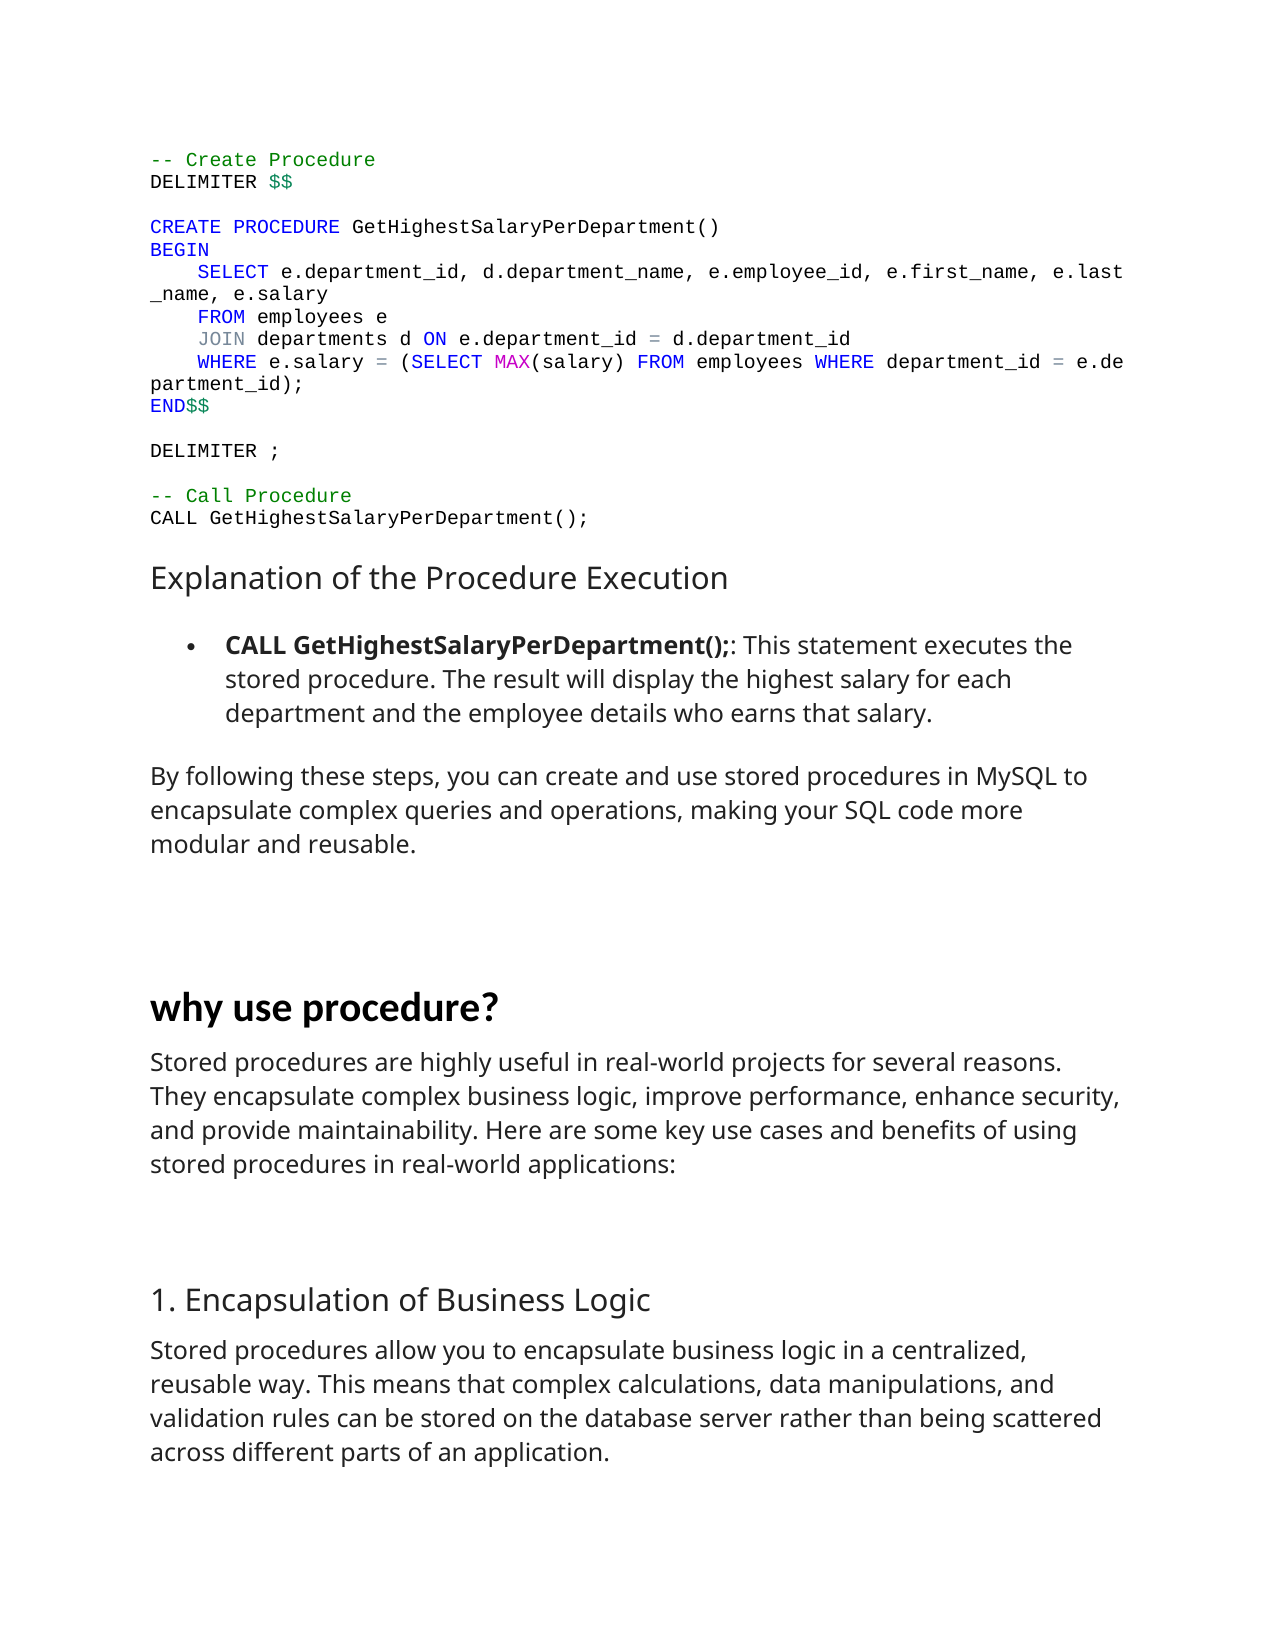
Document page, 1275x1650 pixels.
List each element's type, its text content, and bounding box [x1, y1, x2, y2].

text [150, 150, 1125, 531]
text Explanation of the Procedure Execution [150, 556, 1125, 598]
text Stored procedures are highly useful in real-world projects for several reasons. They encapsulate complex business logic, improve performance, enhance security, and provide maintainability. Here are some key use cases and benefits of using stored procedures in real-world applications: [150, 1044, 1125, 1180]
text why use procedure? [150, 981, 1125, 1032]
text By following these steps, you can create and use stored procedures in MySQL to encapsulate complex queries and operations, making your SQL code more modular and reusable. [150, 759, 1125, 861]
list CALL GetHighestSalaryPerDepartment();: This statement executes the stored procedure. The result will display the highest salary for each department and the employee details who earns that salary. [187, 627, 1125, 730]
text Stored procedures allow you to encapsulate business logic in a centralized, reusable way. This means that complex calculations, data manipulations, and validation rules can be stored on the database server rather than being scattered across different parts of an application. [150, 1333, 1125, 1469]
text 1. Encapsulation of Business Logic [150, 1277, 1125, 1320]
